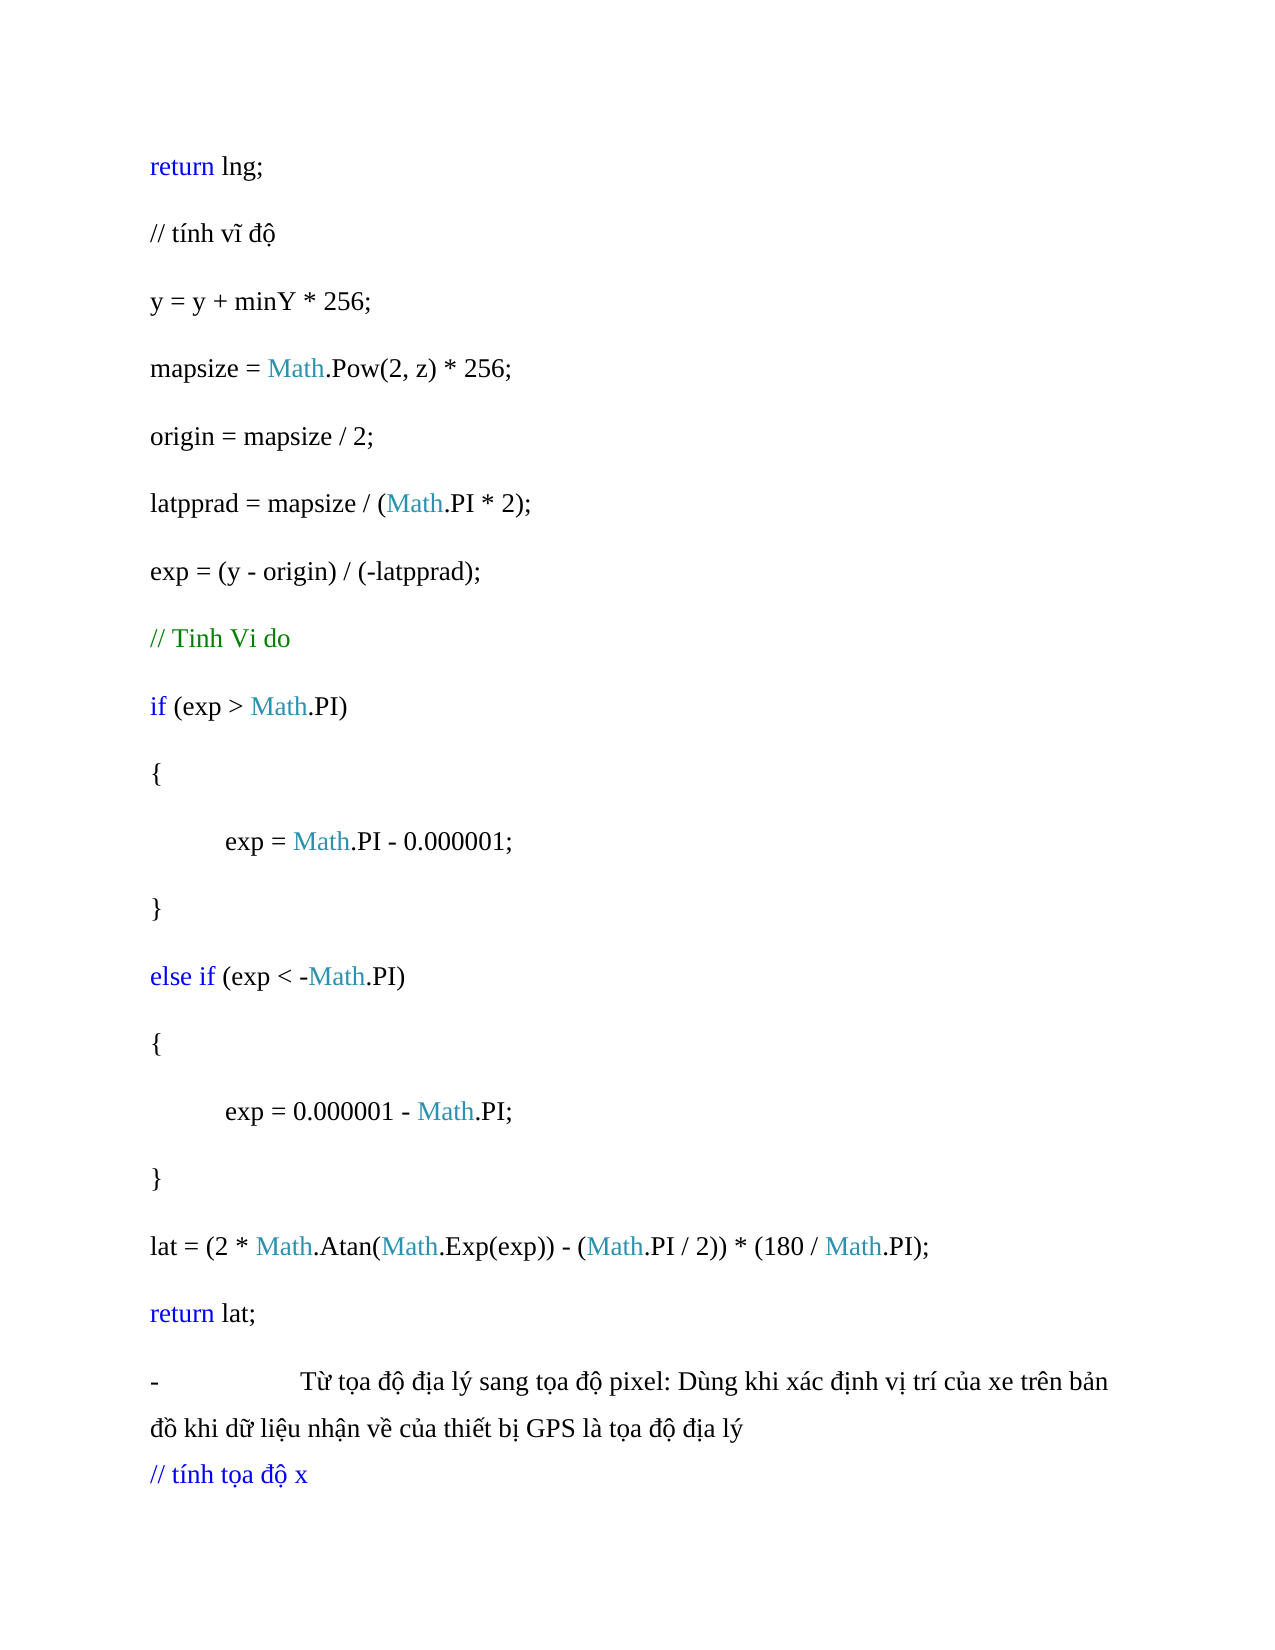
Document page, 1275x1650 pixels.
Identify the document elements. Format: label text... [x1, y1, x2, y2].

text } [150, 1162, 1125, 1194]
text origin = mapsize / 2; [150, 420, 1125, 451]
text y = y + minY * 256; [150, 285, 1125, 316]
text exp = 0.000001 - Math.PI; [150, 1095, 1125, 1126]
text return lat; [150, 1297, 1125, 1329]
list Từ tọa độ địa lý sang tọa độ pixel: Dùng khi xác định vị trí của xe trên bản đồ khi dữ liệu nhận về của thiết bị GPS là tọa độ địa lý [150, 1365, 1125, 1443]
text exp = Math.PI - 0.000001; [150, 825, 1125, 856]
text // tính vĩ độ [150, 217, 1125, 249]
text // Tinh Vi do [150, 622, 1125, 654]
text lat = (2 * Math.Atan(Math.Exp(exp)) - (Math.PI / 2)) * (180 / Math.PI); [150, 1230, 1125, 1261]
text // tính tọa độ x [150, 1458, 1125, 1489]
text } [150, 892, 1125, 924]
text return lng; [150, 150, 1125, 181]
text else if (exp < -Math.PI) [150, 960, 1125, 991]
text exp = (y - origin) / (-latpprad); [150, 555, 1125, 586]
text { [150, 1027, 1125, 1059]
text { [150, 757, 1125, 789]
text mapsize = Math.Pow(2, z) * 256; [150, 352, 1125, 384]
text latpprad = mapsize / (Math.PI * 2); [150, 487, 1125, 519]
text if (exp > Math.PI) [150, 690, 1125, 721]
